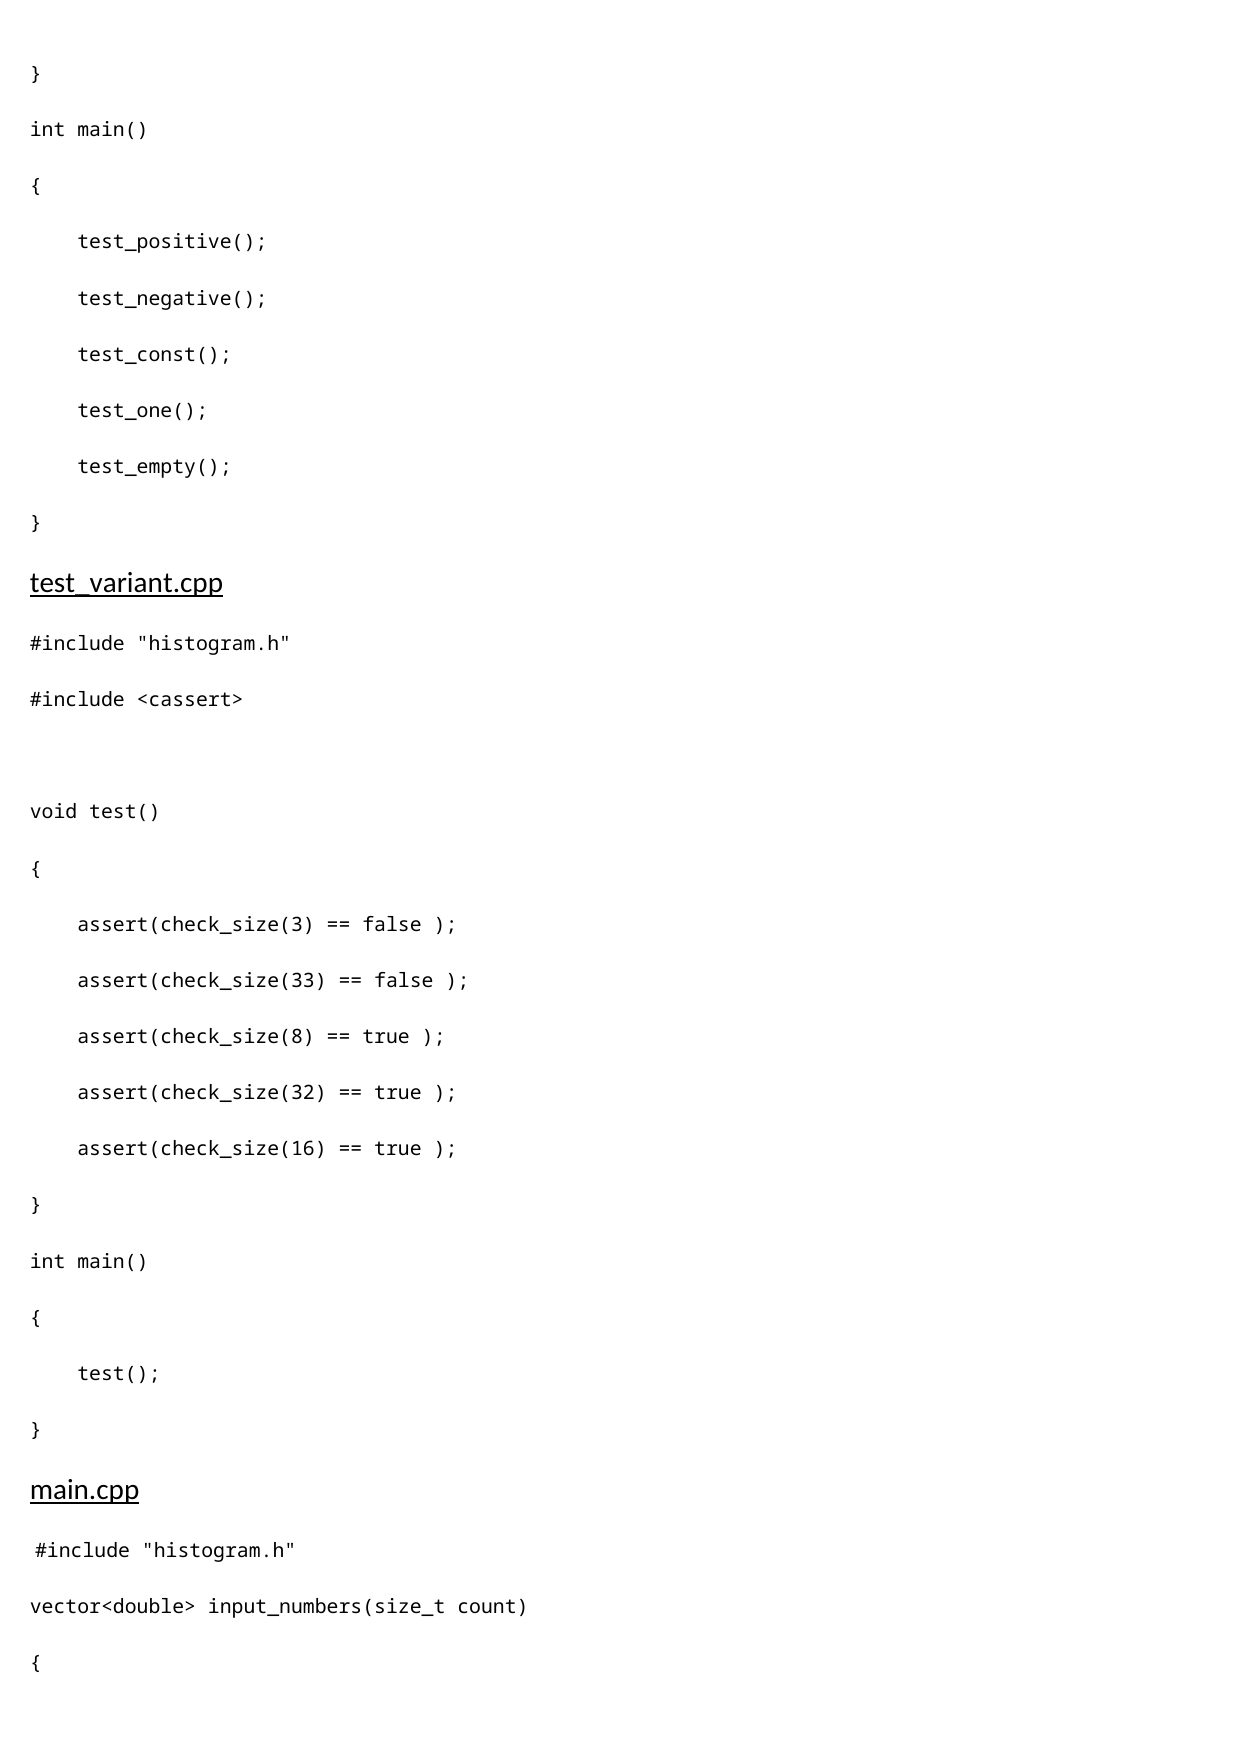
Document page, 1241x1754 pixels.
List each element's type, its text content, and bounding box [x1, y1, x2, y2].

text test_empty(); [29, 452, 1152, 479]
text assert(check_size(3) == false ); [29, 910, 1152, 937]
text assert(check_size(16) == true ); [29, 1134, 1152, 1162]
text #include <cassert> [29, 685, 1152, 712]
text } [29, 1191, 1152, 1218]
text assert(check_size(32) == true ); [29, 1078, 1152, 1105]
text test_const(); [29, 340, 1152, 367]
text assert(check_size(8) == true ); [29, 1022, 1152, 1049]
text } [29, 1415, 1152, 1442]
text main.cpp [29, 1471, 1152, 1507]
text test_negative(); [29, 284, 1152, 311]
text vector<double> input_numbers(size_t count) [29, 1592, 1152, 1619]
text void test() [29, 798, 1152, 825]
text { [29, 1648, 1152, 1676]
text { [29, 1303, 1152, 1330]
text assert(check_size(33) == false ); [29, 966, 1152, 993]
text int main() [29, 1247, 1152, 1274]
text test_one(); [29, 396, 1152, 423]
text } [29, 59, 1152, 86]
text #include "histogram.h" [29, 629, 1152, 656]
text test_variant.cpp [29, 564, 1152, 600]
text { [29, 854, 1152, 881]
text #include "histogram.h" [29, 1536, 1152, 1563]
text test_positive(); [29, 228, 1152, 254]
text } [29, 508, 1152, 535]
text test(); [29, 1359, 1152, 1386]
text { [29, 171, 1152, 198]
text int main() [29, 115, 1152, 142]
